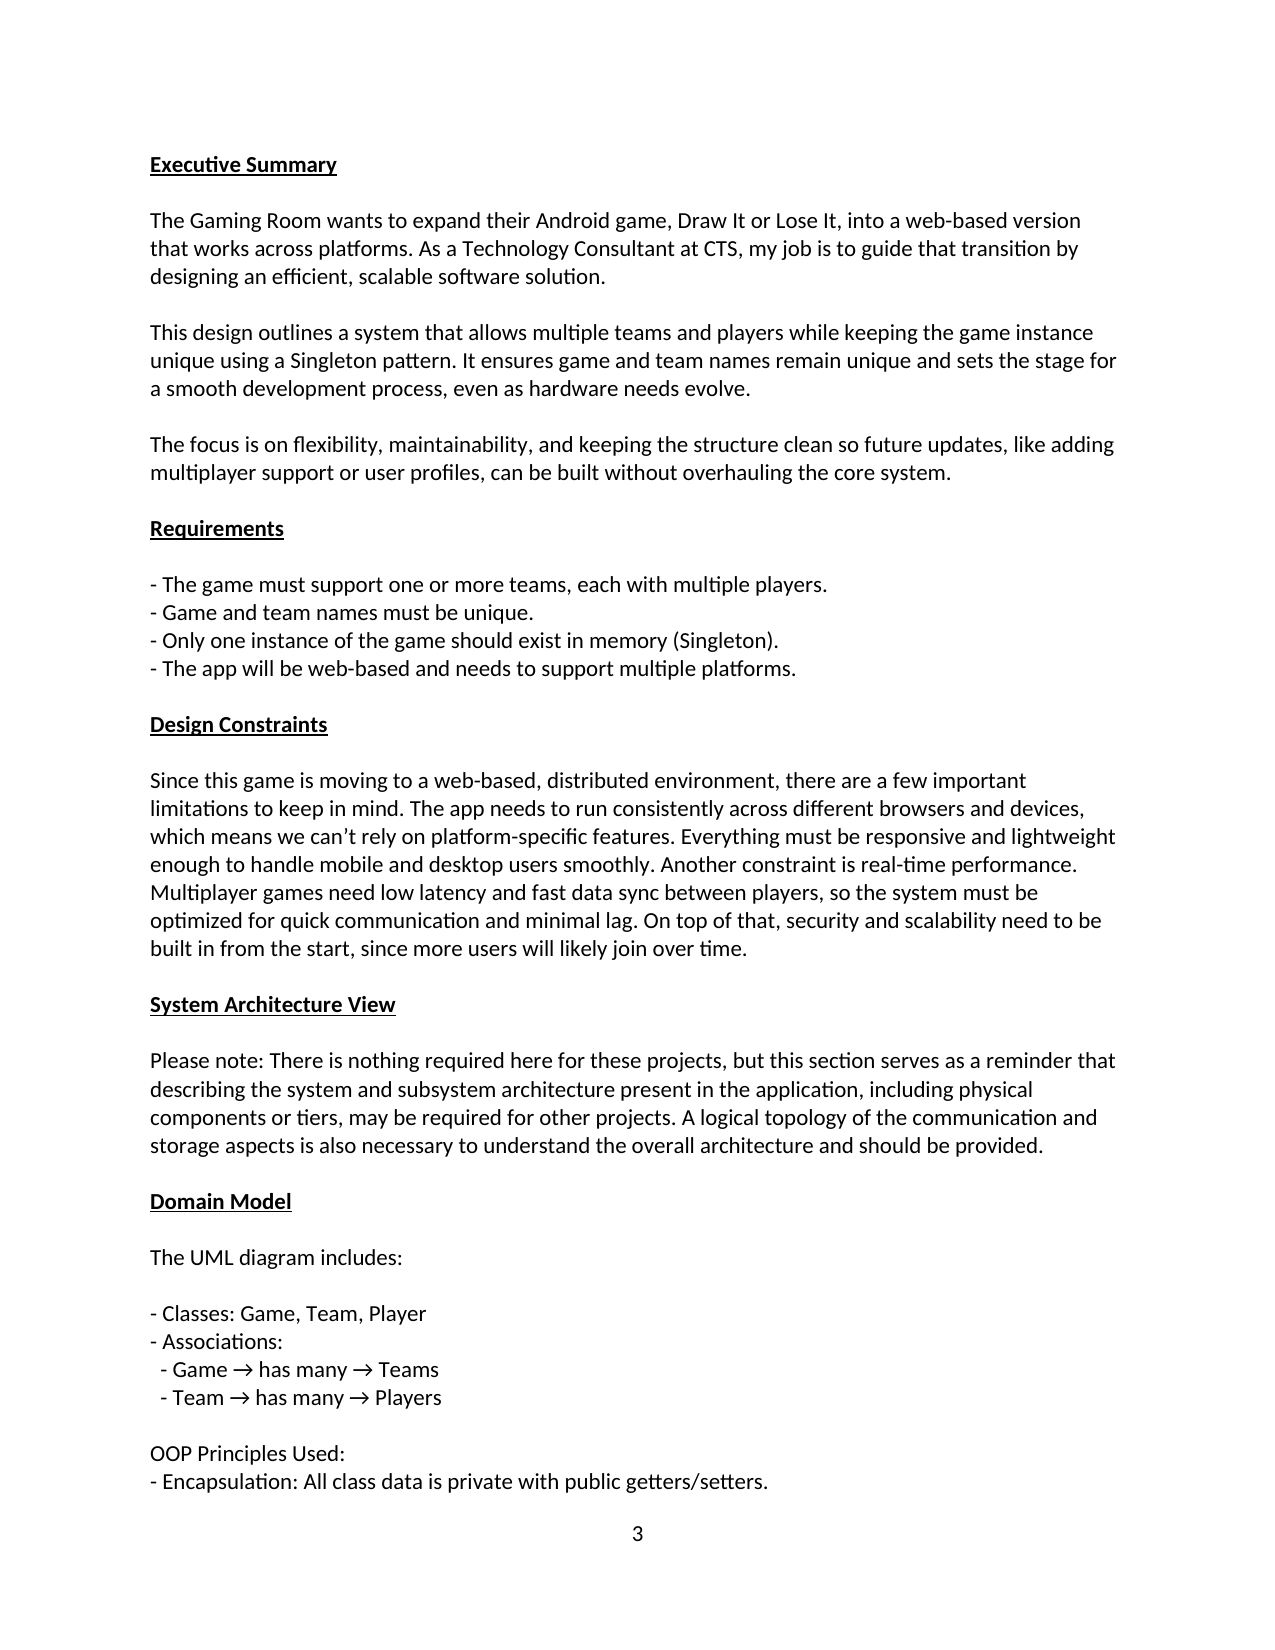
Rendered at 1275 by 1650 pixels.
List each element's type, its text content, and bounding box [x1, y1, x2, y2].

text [150, 1243, 1125, 1495]
subtitle Executive Summary [150, 150, 1125, 178]
subtitle Design Constraints [150, 710, 1125, 738]
subtitle Domain Model [150, 1187, 1125, 1215]
text Since this game is moving to a web-based, distributed environment, there are a few important limitations to keep in mind. The app needs to run consistently across different browsers and devices, which means we can’t rely on platform-specific features. Everything must be responsive and lightweight enough to handle mobile and desktop users smoothly. Another constraint is real-time performance. Multiplayer games need low latency and fast data sync between players, so the system must be optimized for quick communication and minimal lag. On top of that, security and scalability need to be built in from the start, since more users will likely join over time. [150, 766, 1125, 963]
text - The game must support one or more teams, each with multiple players. - Game and team names must be unique. - Only one instance of the game should exist in memory (Singleton). - The app will be web-based and needs to support multiple platforms. [150, 570, 1125, 682]
subtitle System Architecture View [150, 991, 1125, 1019]
text The Gaming Room wants to expand their Android game, Draw It or Lose It, into a web-based version that works across platforms. As a Technology Consultant at CTS, my job is to guide that transition by designing an efficient, scalable software solution. This design outlines a system that allows multiple teams and players while keeping the game instance unique using a Singleton pattern. It ensures game and team names remain unique and sets the stage for a smooth development process, even as hardware needs evolve. The focus is on flexibility, maintainability, and keeping the structure clean so future updates, like adding multiplayer support or user profiles, can be built without overhauling the core system. [150, 206, 1125, 486]
subtitle Requirements [150, 514, 1125, 542]
text Please note: There is nothing required here for these projects, but this section serves as a reminder that describing the system and subsystem architecture present in the application, including physical components or tiers, may be required for other projects. A logical topology of the communication and storage aspects is also necessary to understand the overall architecture and should be provided. [150, 1047, 1125, 1159]
